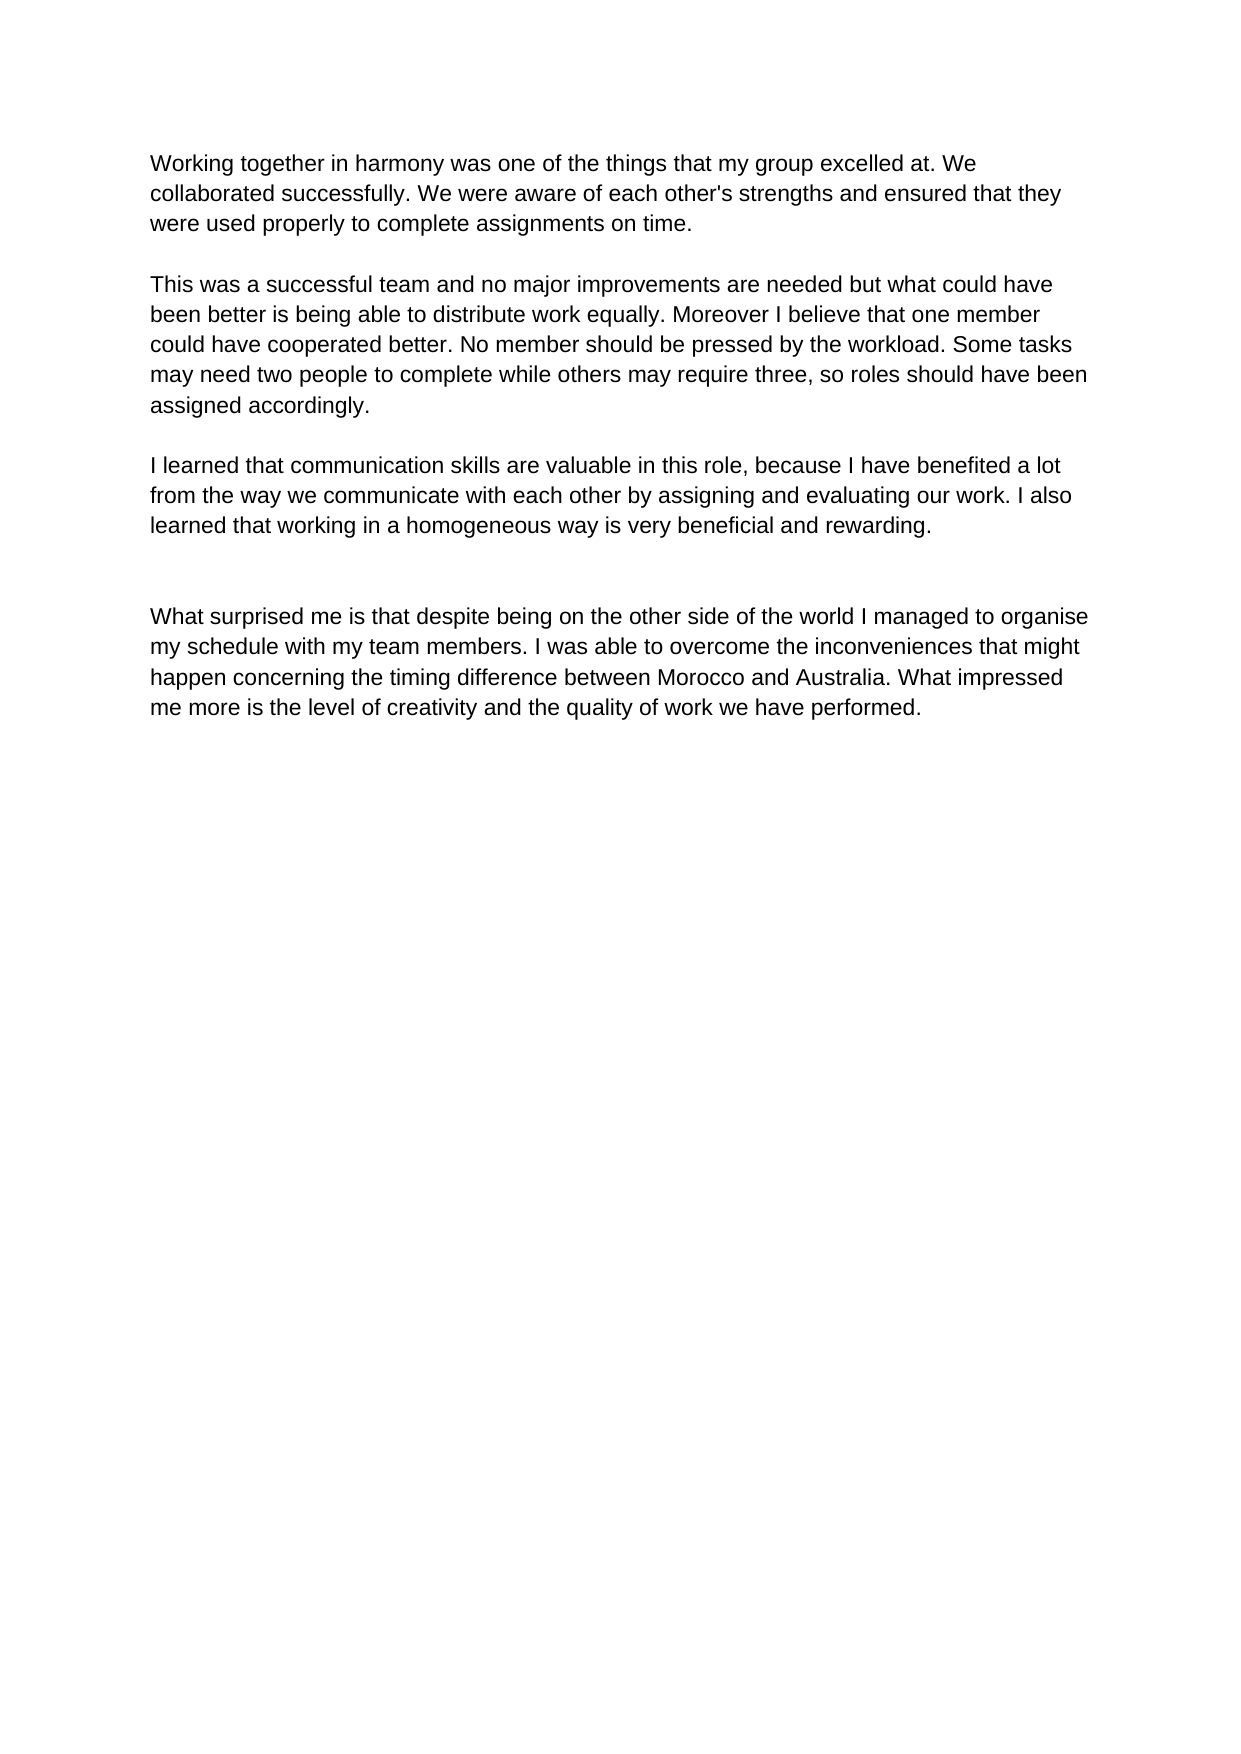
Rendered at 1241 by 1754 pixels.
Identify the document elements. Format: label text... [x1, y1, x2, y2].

text What surprised me is that despite being on the other side of the world I managed to organise my schedule with my team members. I was able to overcome the inconveniences that might happen concerning the timing difference between Morocco and Australia. What impressed me more is the level of creativity and the quality of work we have performed. [150, 603, 1090, 720]
text This was a successful team and no major improvements are needed but what could have been better is being able to distribute work equally. Moreover I believe that one member could have cooperated better. No member should be pressed by the workload. Some tasks may need two people to complete while others may require three, so roles should have been assigned accordingly. [150, 271, 1090, 418]
text Working together in harmony was one of the things that my group excelled at. We collaborated successfully. We were aware of each other's strengths and ensured that they were used properly to complete assignments on time. [150, 150, 1090, 237]
text I learned that communication skills are valuable in this role, because I have benefited a lot from the way we communicate with each other by assigning and evaluating our work. I also learned that working in a homogeneous way is very beneficial and rewarding. [150, 452, 1090, 539]
